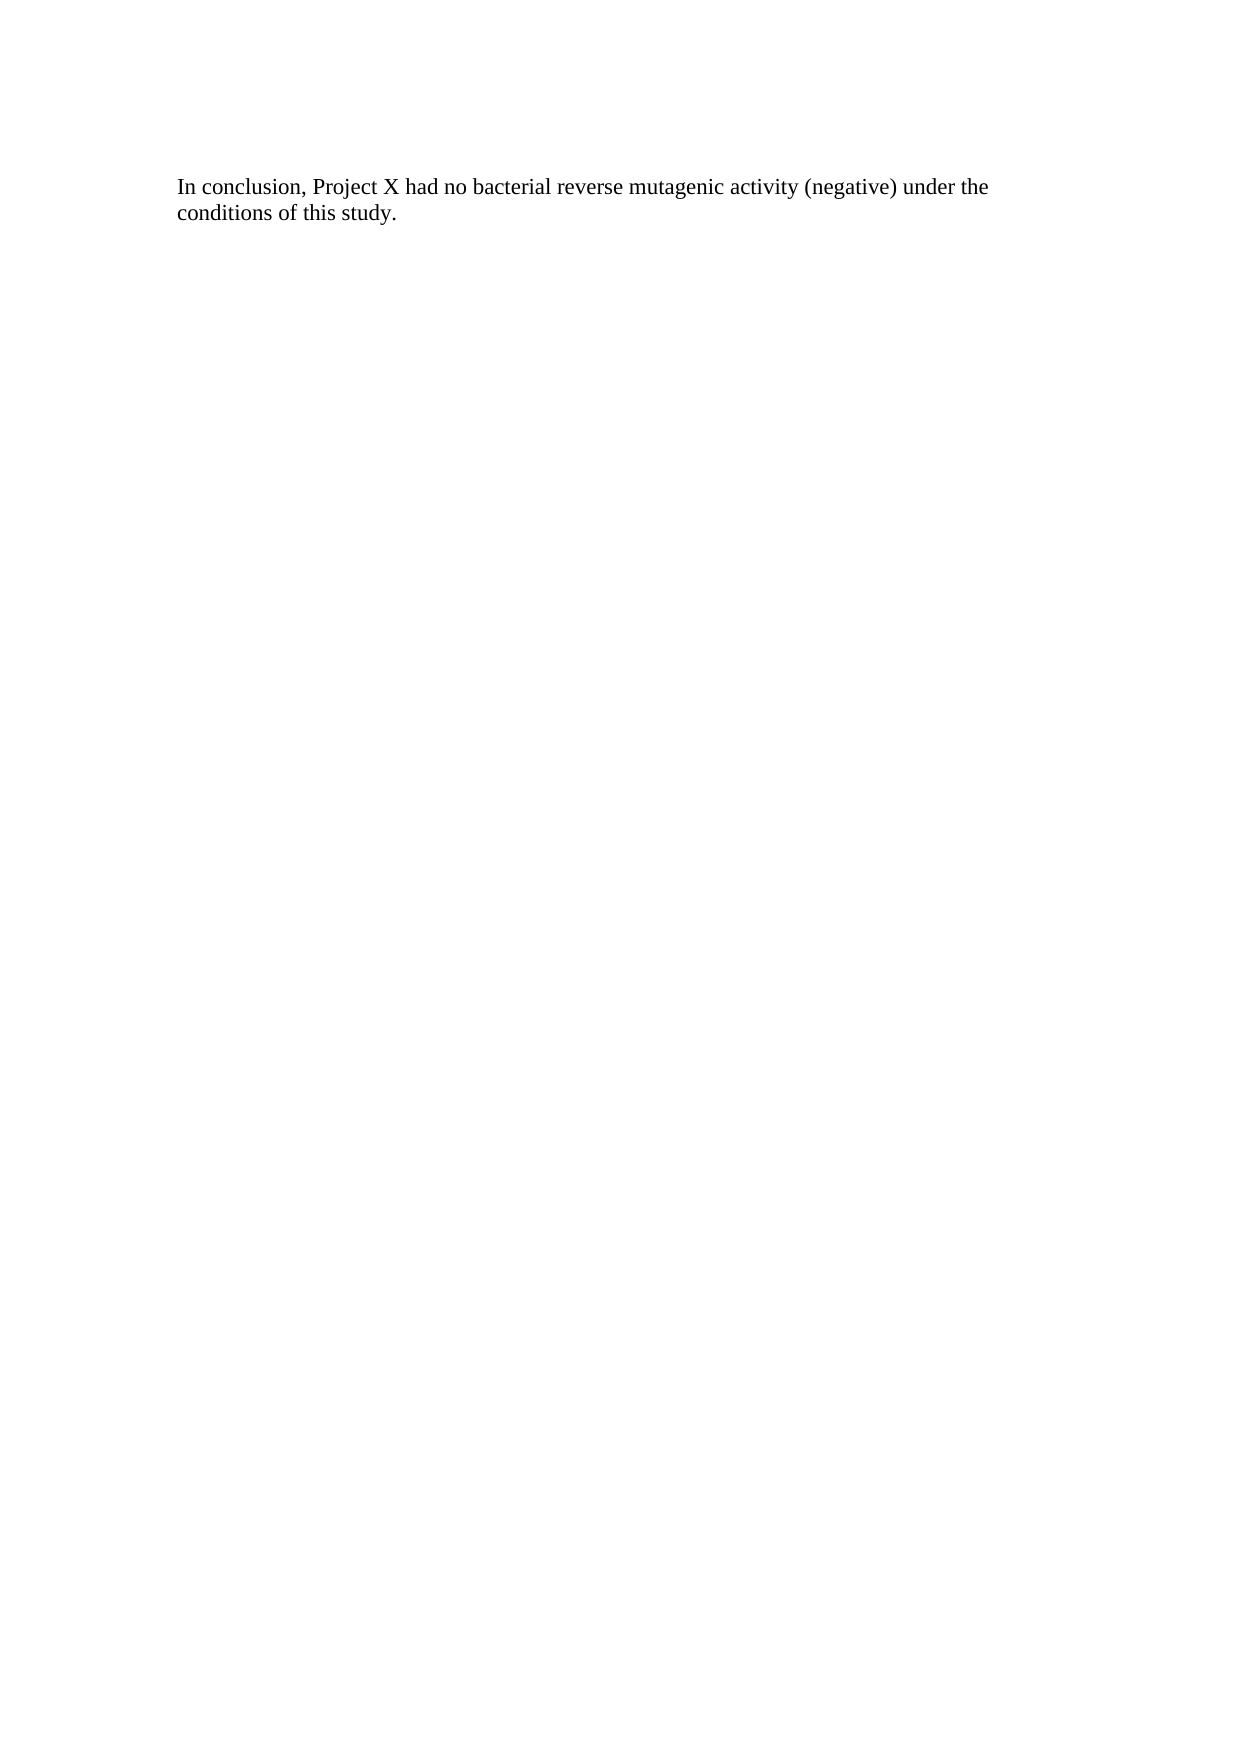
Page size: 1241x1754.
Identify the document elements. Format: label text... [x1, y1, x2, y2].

text In conclusion, Project X had no bacterial reverse mutagenic activity (negative) under the conditions of this study. [177, 173, 1081, 226]
